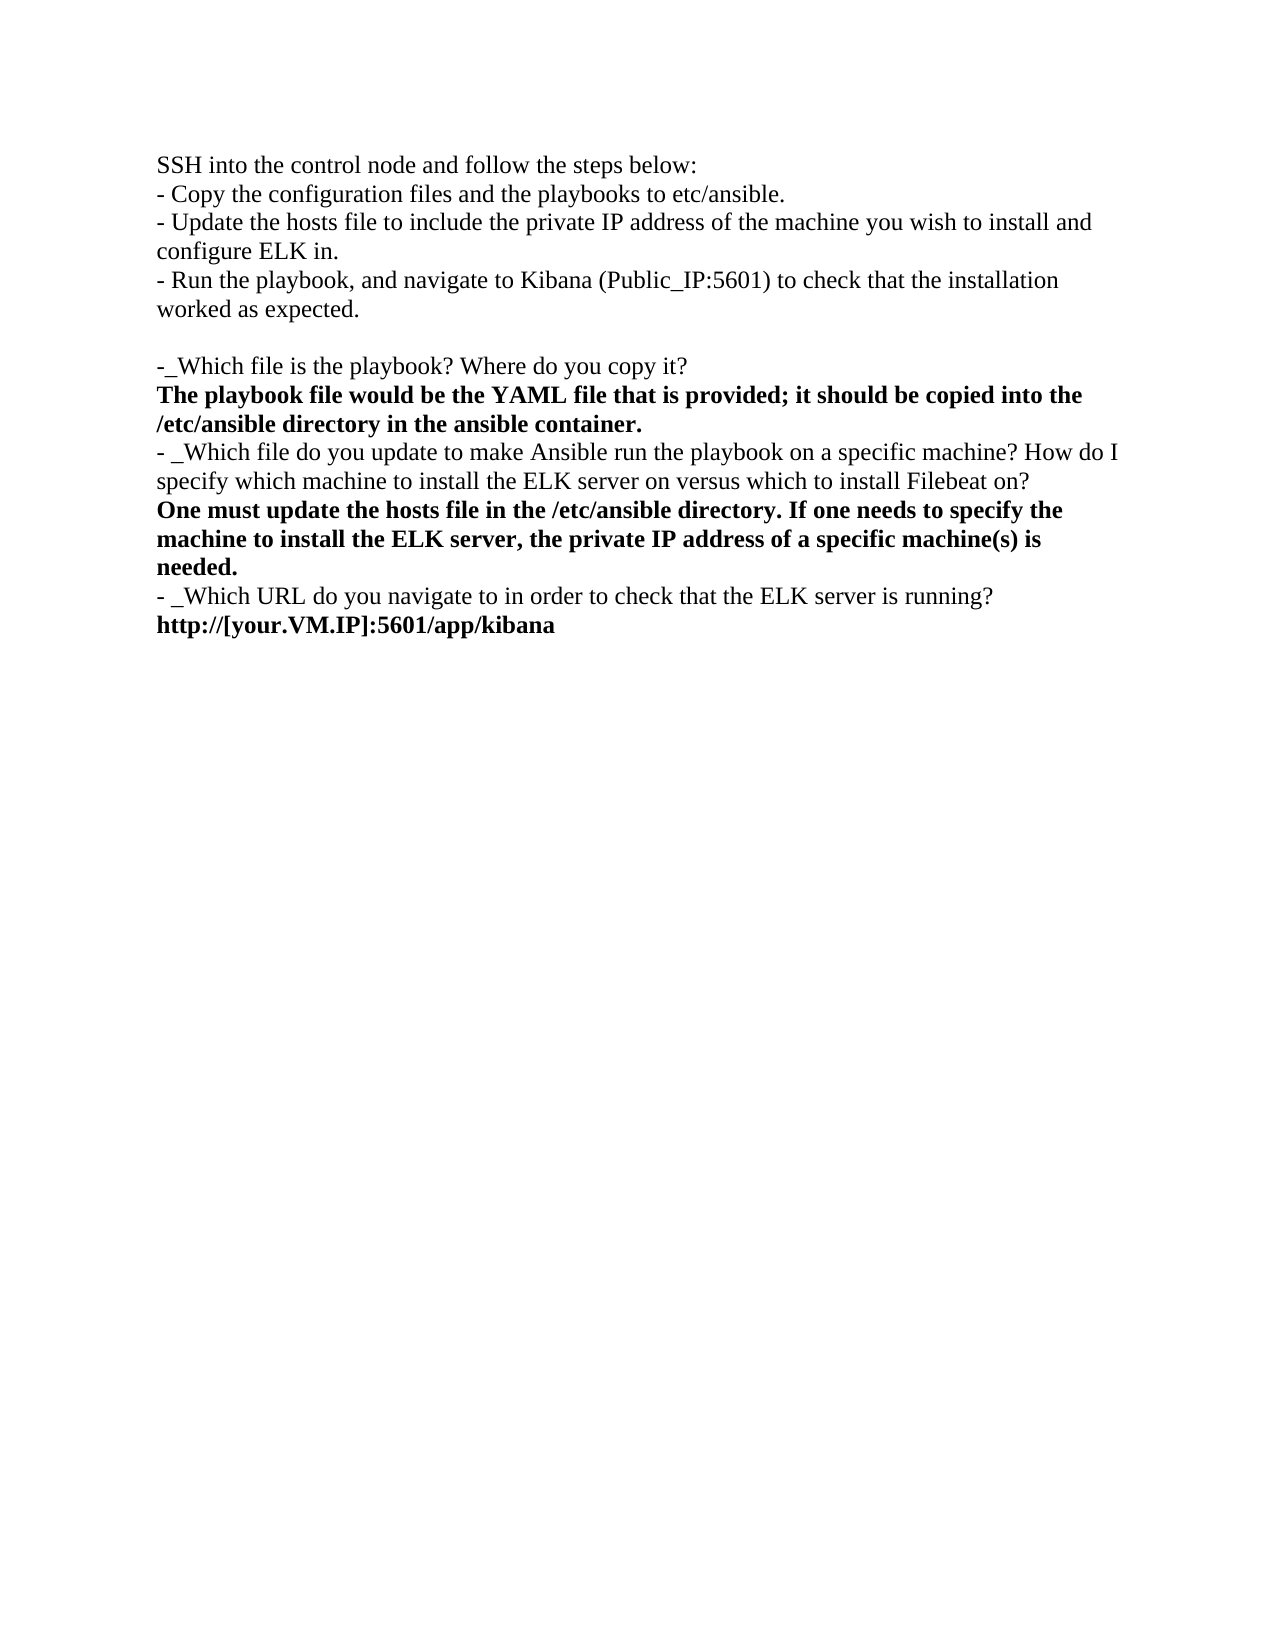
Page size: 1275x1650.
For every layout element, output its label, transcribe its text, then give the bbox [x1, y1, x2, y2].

text The playbook file would be the YAML file that is provided; it should be copied into the /etc/ansible directory in the ansible container. [156, 380, 1118, 437]
text SSH into the control node and follow the steps below: [156, 150, 1118, 179]
text - Run the playbook, and navigate to Kibana (Public_IP:5601) to check that the installation worked as expected. [156, 265, 1118, 322]
text - _Which file do you update to make Ansible run the playbook on a specific machine? How do I specify which machine to install the ELK server on versus which to install Filebeat on? [156, 437, 1118, 495]
text One must update the hosts file in the /etc/ansible directory. If one needs to specify the machine to install the ELK server, the private IP address of a specific machine(s) is needed. [156, 495, 1118, 581]
text - Update the hosts file to include the private IP address of the machine you wish to install and configure ELK in. [156, 207, 1118, 265]
text http://[your.VM.IP]:5601/app/kibana [156, 610, 1118, 639]
text - Copy the configuration files and the playbooks to etc/ansible. [156, 179, 1118, 207]
text -_Which file is the playbook? Where do you copy it? [156, 351, 1118, 380]
text - _Which URL do you navigate to in order to check that the ELK server is running? [156, 581, 1118, 610]
